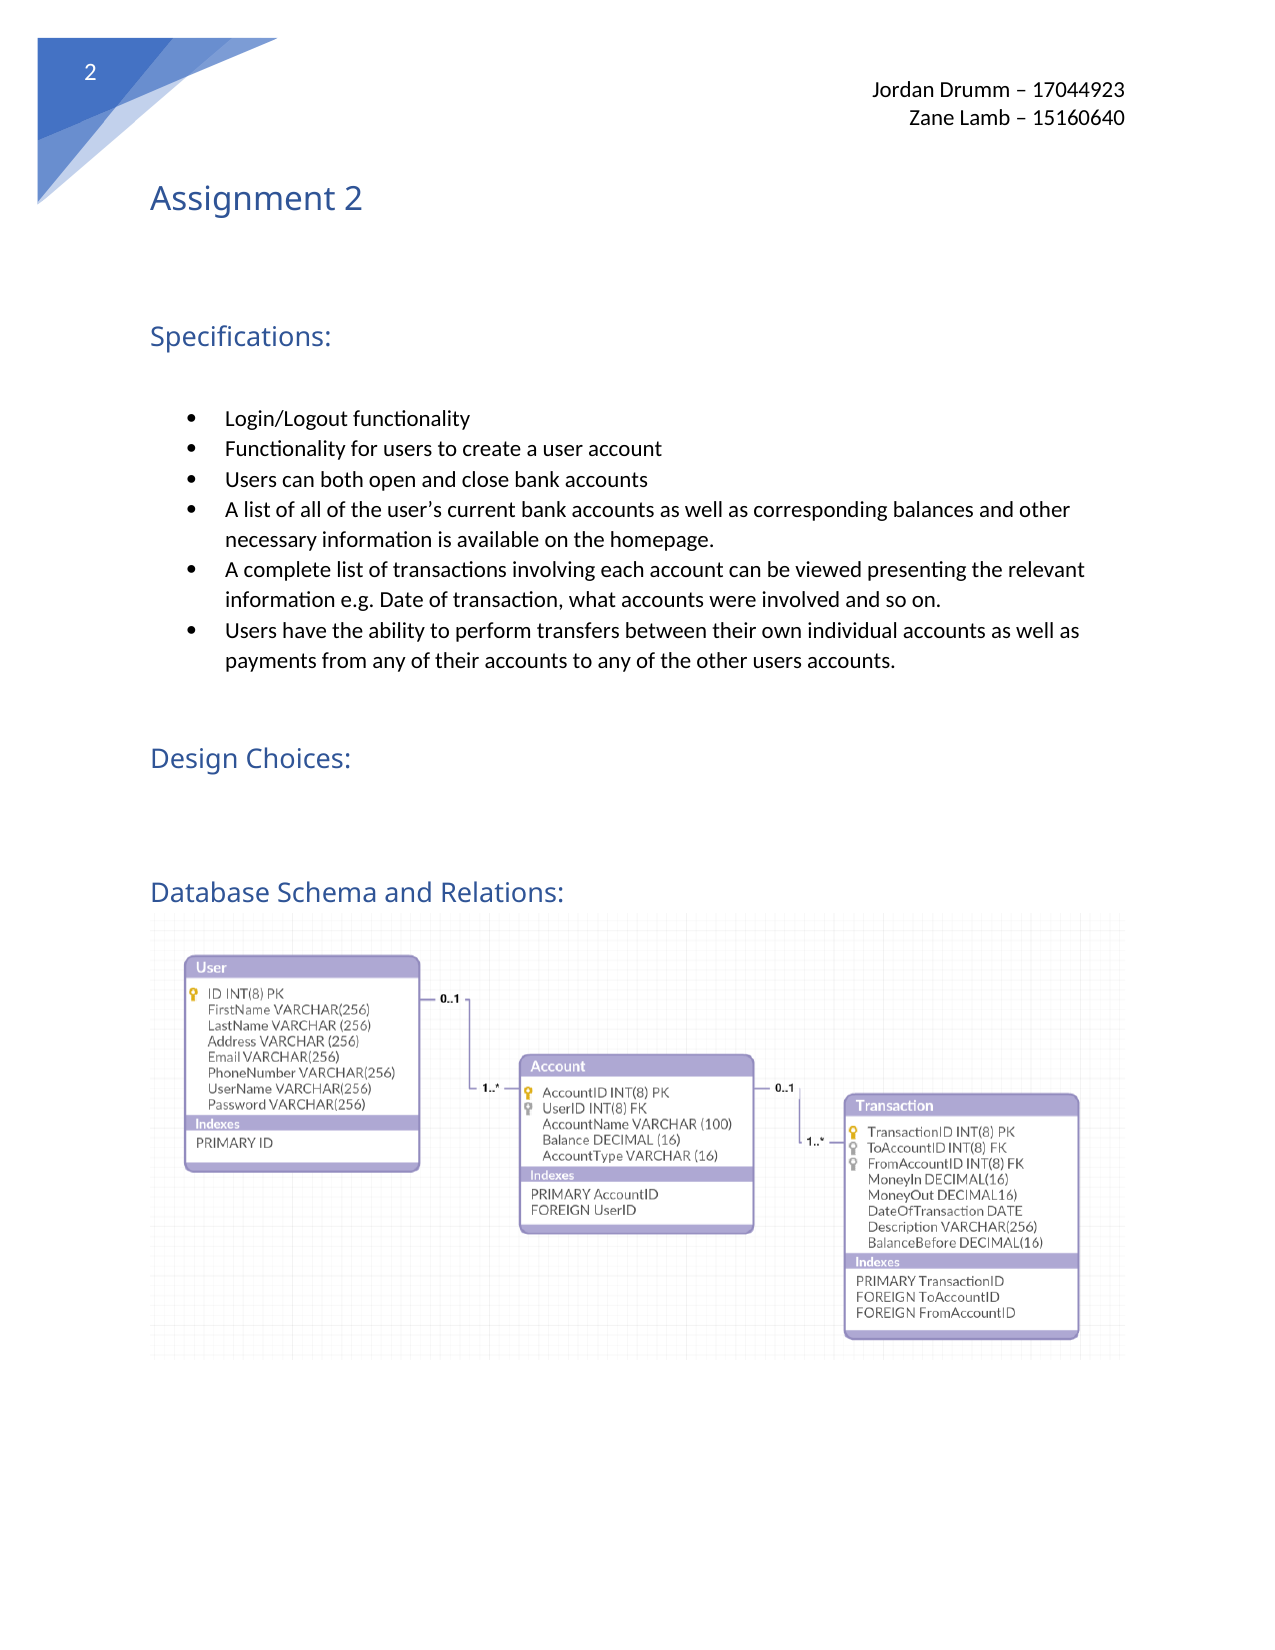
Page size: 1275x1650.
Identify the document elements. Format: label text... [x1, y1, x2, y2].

subtitle Design Choices: [150, 740, 1125, 777]
list A list of all of the user’s current bank accounts as well as corresponding balances and other necessary information is available on the homepage. [187, 495, 1125, 553]
list Users have the ability to perform transfers between their own individual accounts as well as payments from any of their accounts to any of the other users accounts. [187, 616, 1125, 674]
subtitle Database Schema and Relations: [150, 873, 1125, 910]
picture [150, 913, 1125, 1360]
subtitle Specifications: [150, 318, 1125, 354]
list Users can both open and close bank accounts [187, 465, 1125, 493]
picture [37, 37, 279, 206]
list Login/Logout functionality [187, 404, 1125, 432]
list Functionality for users to create a user account [187, 434, 1125, 463]
list A complete list of transactions involving each account can be viewed presenting the relevant information e.g. Date of transaction, what accounts were involved and so on. [187, 555, 1125, 614]
subtitle Assignment 2 [150, 175, 1125, 220]
